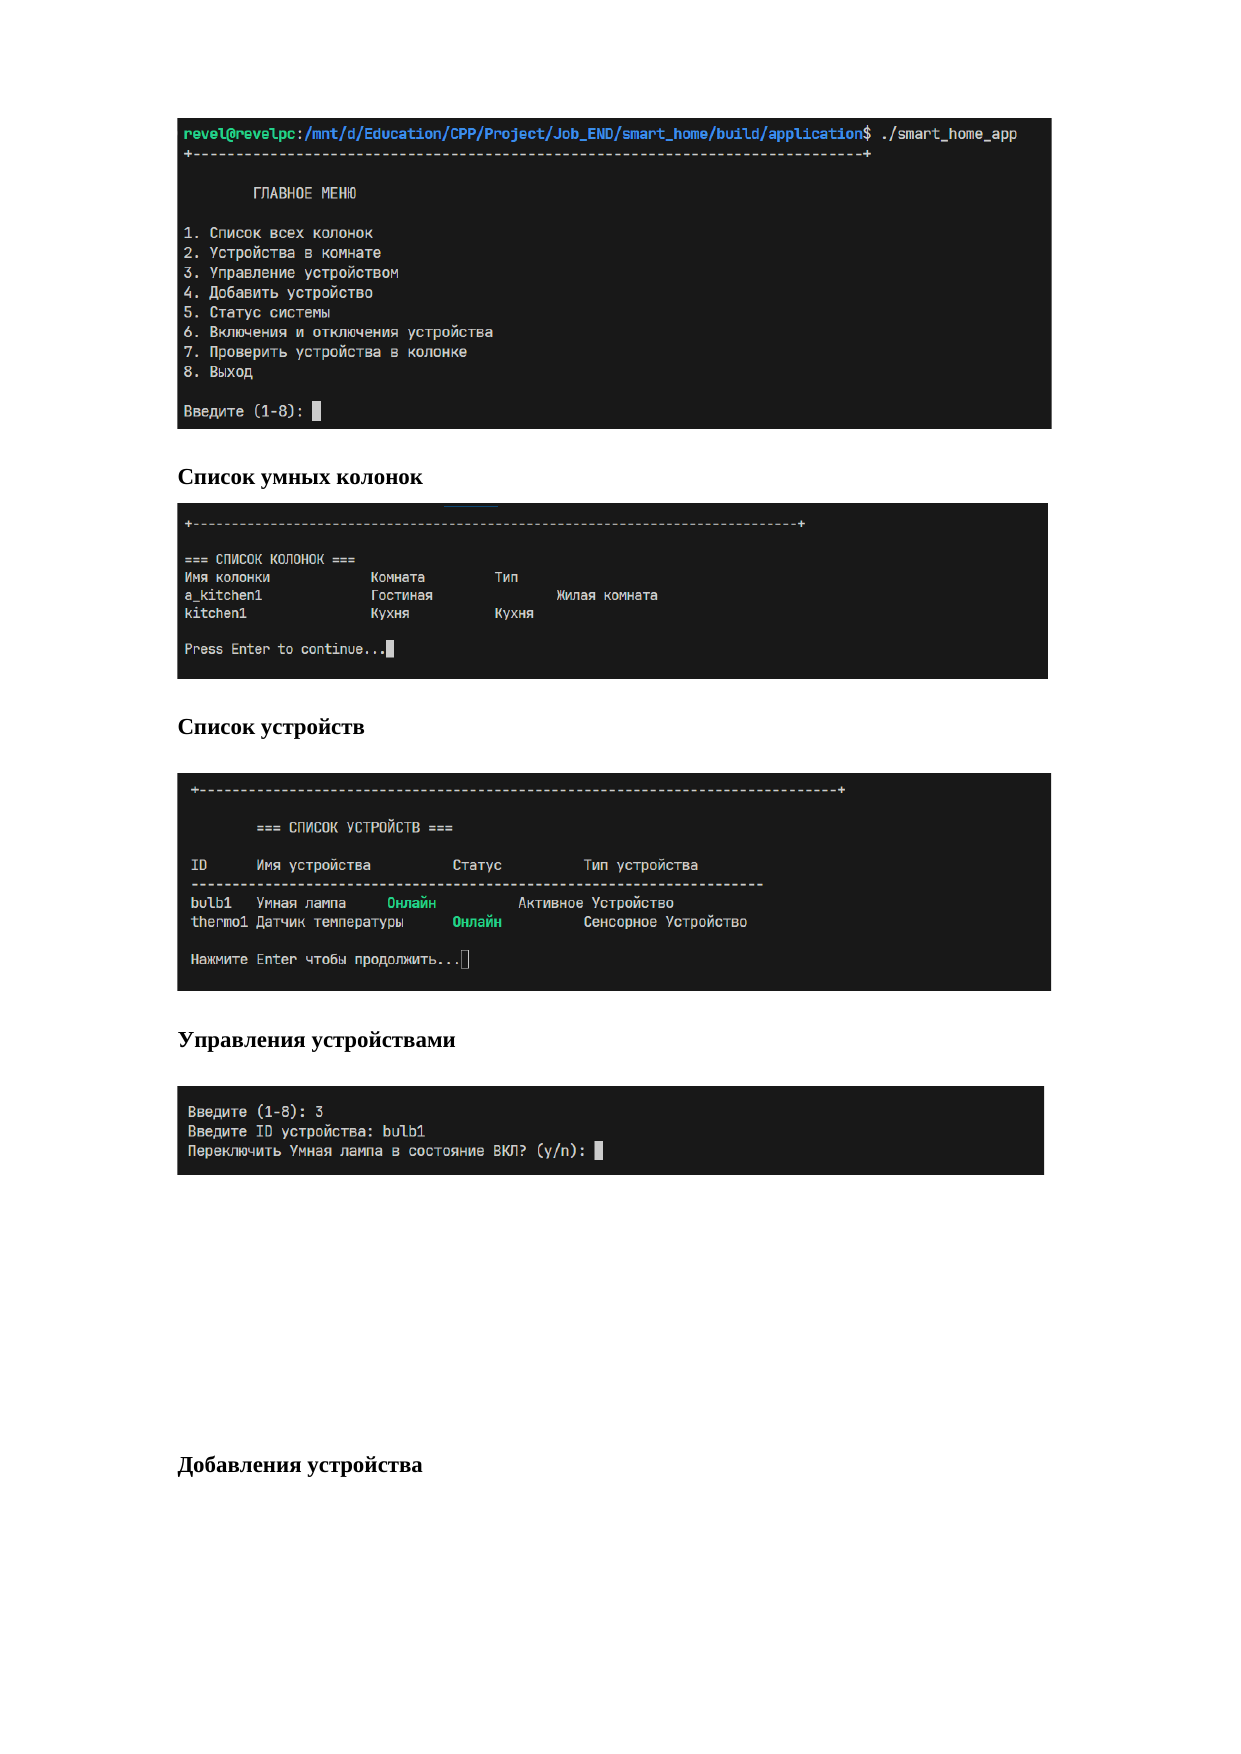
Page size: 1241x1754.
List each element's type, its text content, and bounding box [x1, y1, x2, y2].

text Список устройств [177, 713, 1152, 740]
text Добавления устройства [177, 1451, 1152, 1477]
picture [177, 773, 1052, 991]
picture [177, 503, 1048, 679]
picture [177, 1086, 1045, 1175]
picture [177, 118, 1052, 429]
text Управления устройствами [177, 1026, 1152, 1052]
